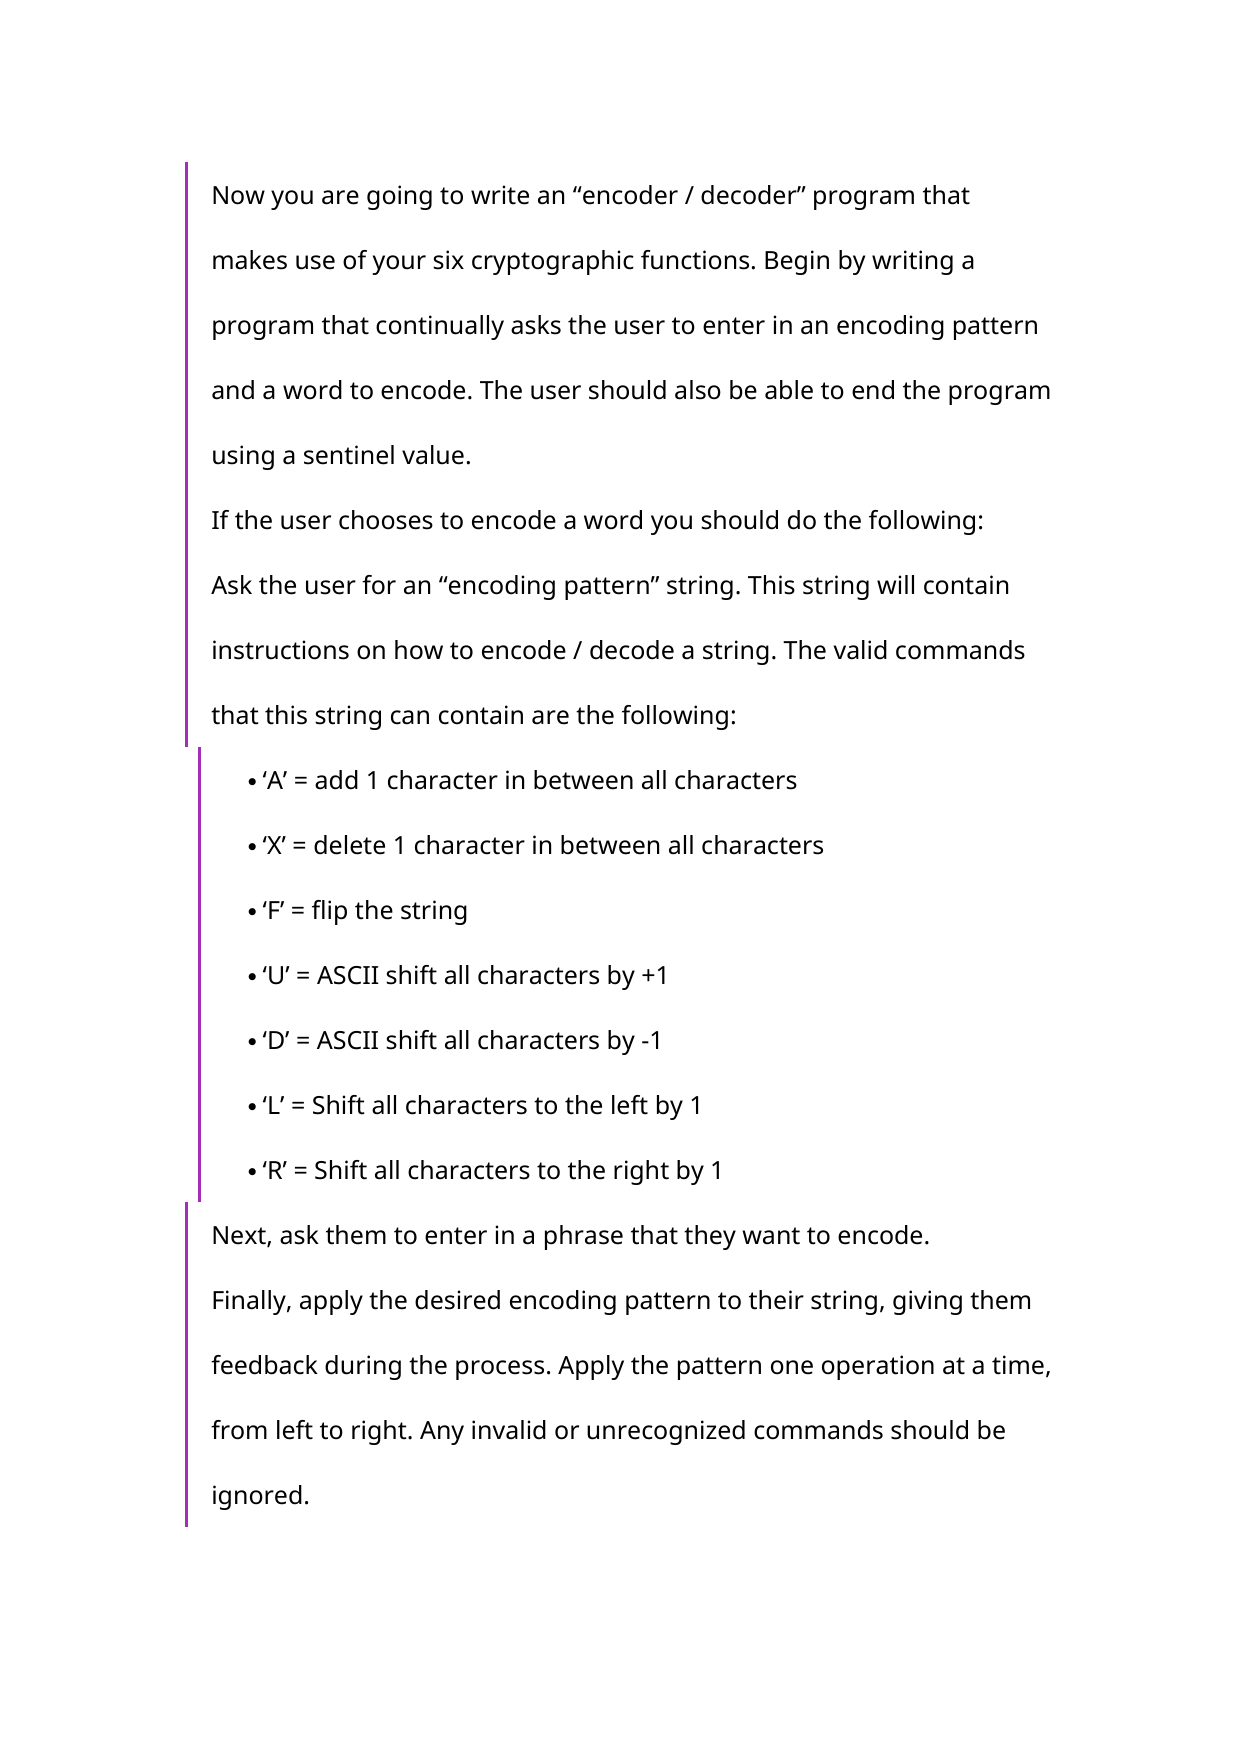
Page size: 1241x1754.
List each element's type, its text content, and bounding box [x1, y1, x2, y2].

text If the user chooses to encode a word you should do the following: [188, 487, 1053, 552]
list ‘D’ = ASCII shift all characters by -1 [201, 1007, 1053, 1072]
list ‘L’ = Shift all characters to the left by 1 [201, 1072, 1053, 1137]
text Finally, apply the desired encoding pattern to their string, giving them feedback during the process. Apply the pattern one operation at a time, from left to right. Any invalid or unrecognized commands should be ignored. [188, 1267, 1053, 1527]
list ‘U’ = ASCII shift all characters by +1 [201, 942, 1053, 1007]
text Ask the user for an “encoding pattern” string. This string will contain instructions on how to encode / decode a string. The valid commands that this string can contain are the following: [188, 552, 1053, 747]
text Now you are going to write an “encoder / decoder” program that makes use of your six cryptographic functions. Begin by writing a program that continually asks the user to enter in an encoding pattern and a word to encode. The user should also be able to end the program using a sentinel value. [188, 162, 1053, 487]
list ‘X’ = delete 1 character in between all characters [201, 812, 1053, 877]
list ‘R’ = Shift all characters to the right by 1 [201, 1137, 1053, 1202]
text Next, ask them to enter in a phrase that they want to encode. [188, 1202, 1053, 1267]
list ‘A’ = add 1 character in between all characters [201, 747, 1053, 812]
list ‘F’ = flip the string [201, 877, 1053, 942]
